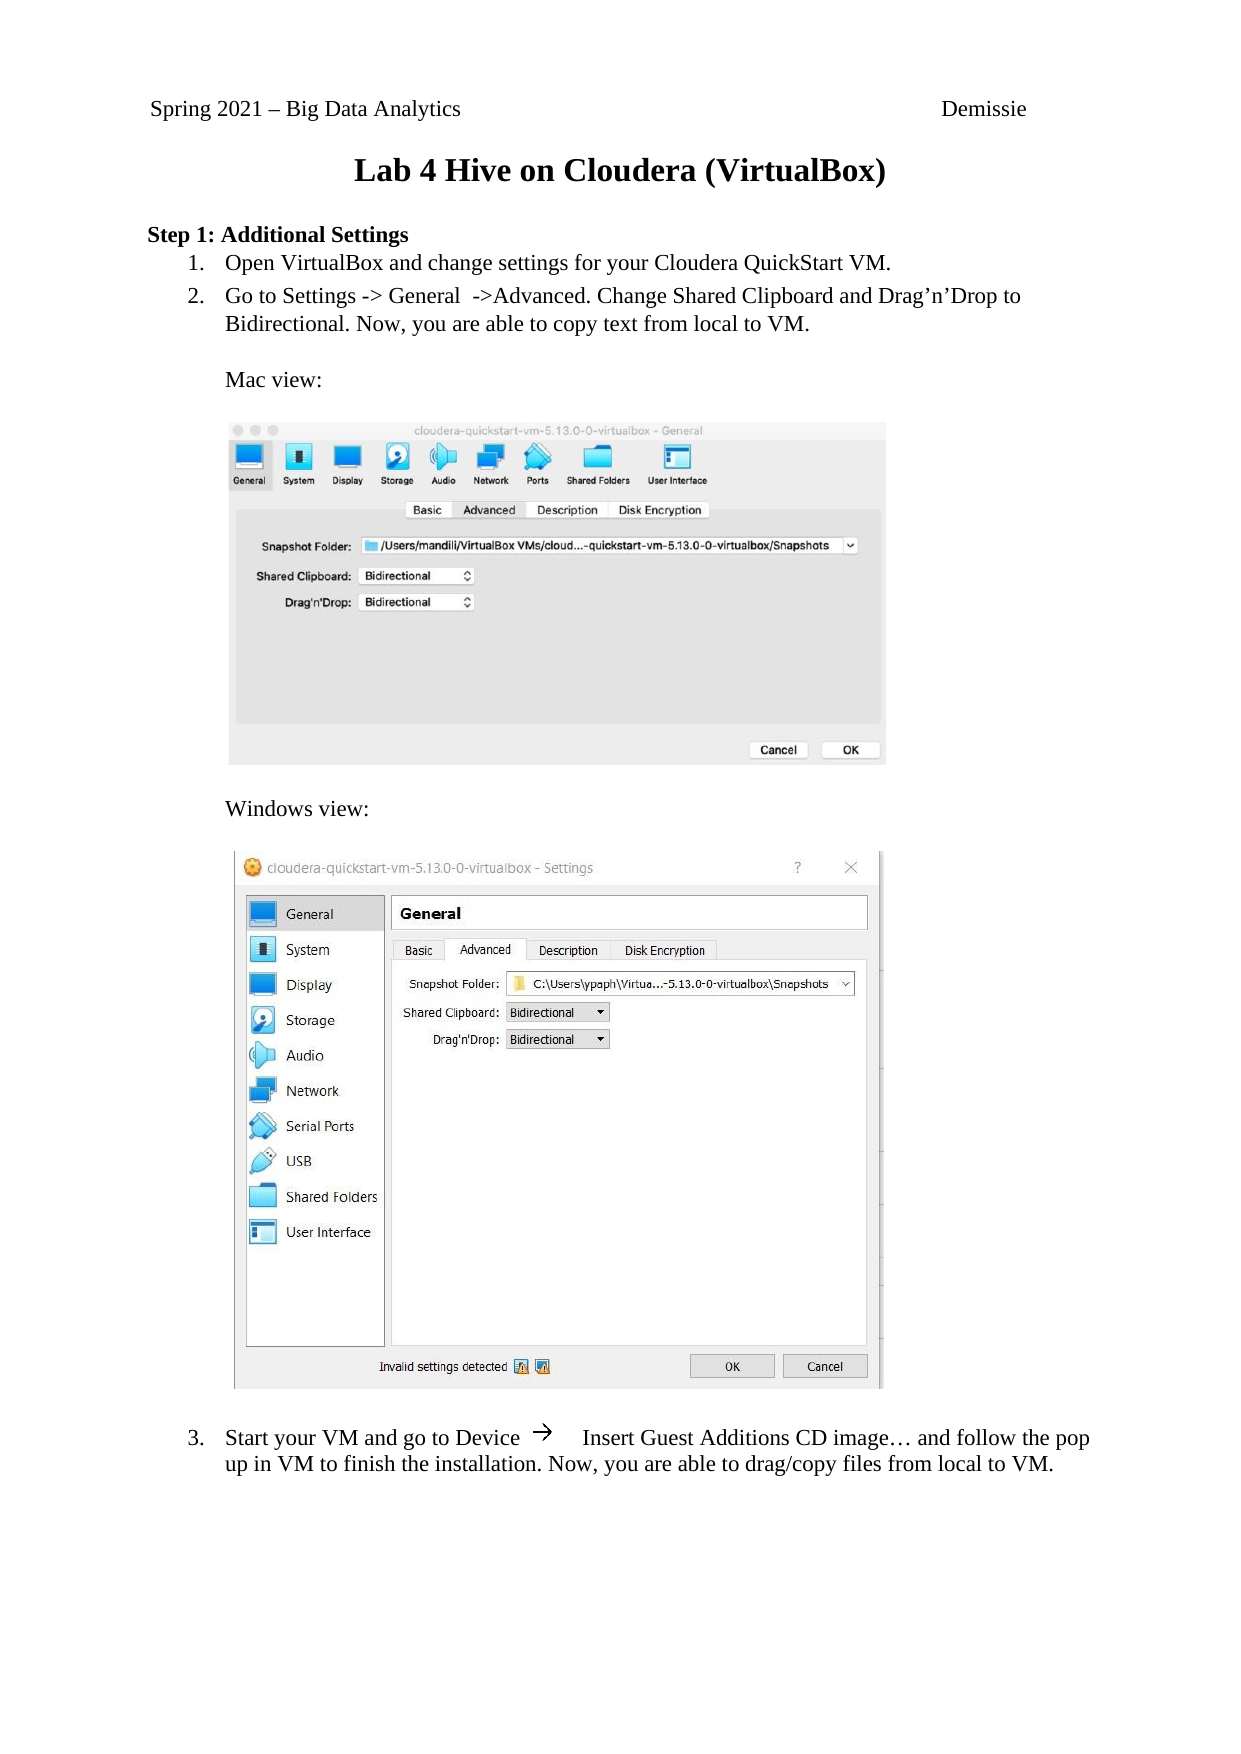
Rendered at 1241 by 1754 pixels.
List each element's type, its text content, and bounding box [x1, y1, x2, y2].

list Open VirtualBox and change settings for your Cloudera QuickStart VM. [187, 249, 1098, 276]
picture [234, 851, 884, 1389]
text Lab 4 Hive on Cloudera (VirtualBox) [148, 150, 1092, 188]
subtitle Step 1: Additional Settings [147, 221, 1109, 247]
list Go to Settings -> General ->Advanced. Change Shared Clipboard and Drag’n’Drop to Bidirectional. Now, you are able to copy text from local to VM. [187, 283, 1098, 337]
list Start your VM and go to Device Insert Guest Additions CD image… and follow the pop up in VM to finish the installation. Now, you are able to drag/copy files from local to VM. [187, 1419, 1098, 1476]
text Windows view: [225, 795, 1098, 822]
text Mac view: [225, 367, 1098, 393]
picture [531, 1419, 577, 1445]
picture [228, 422, 887, 765]
